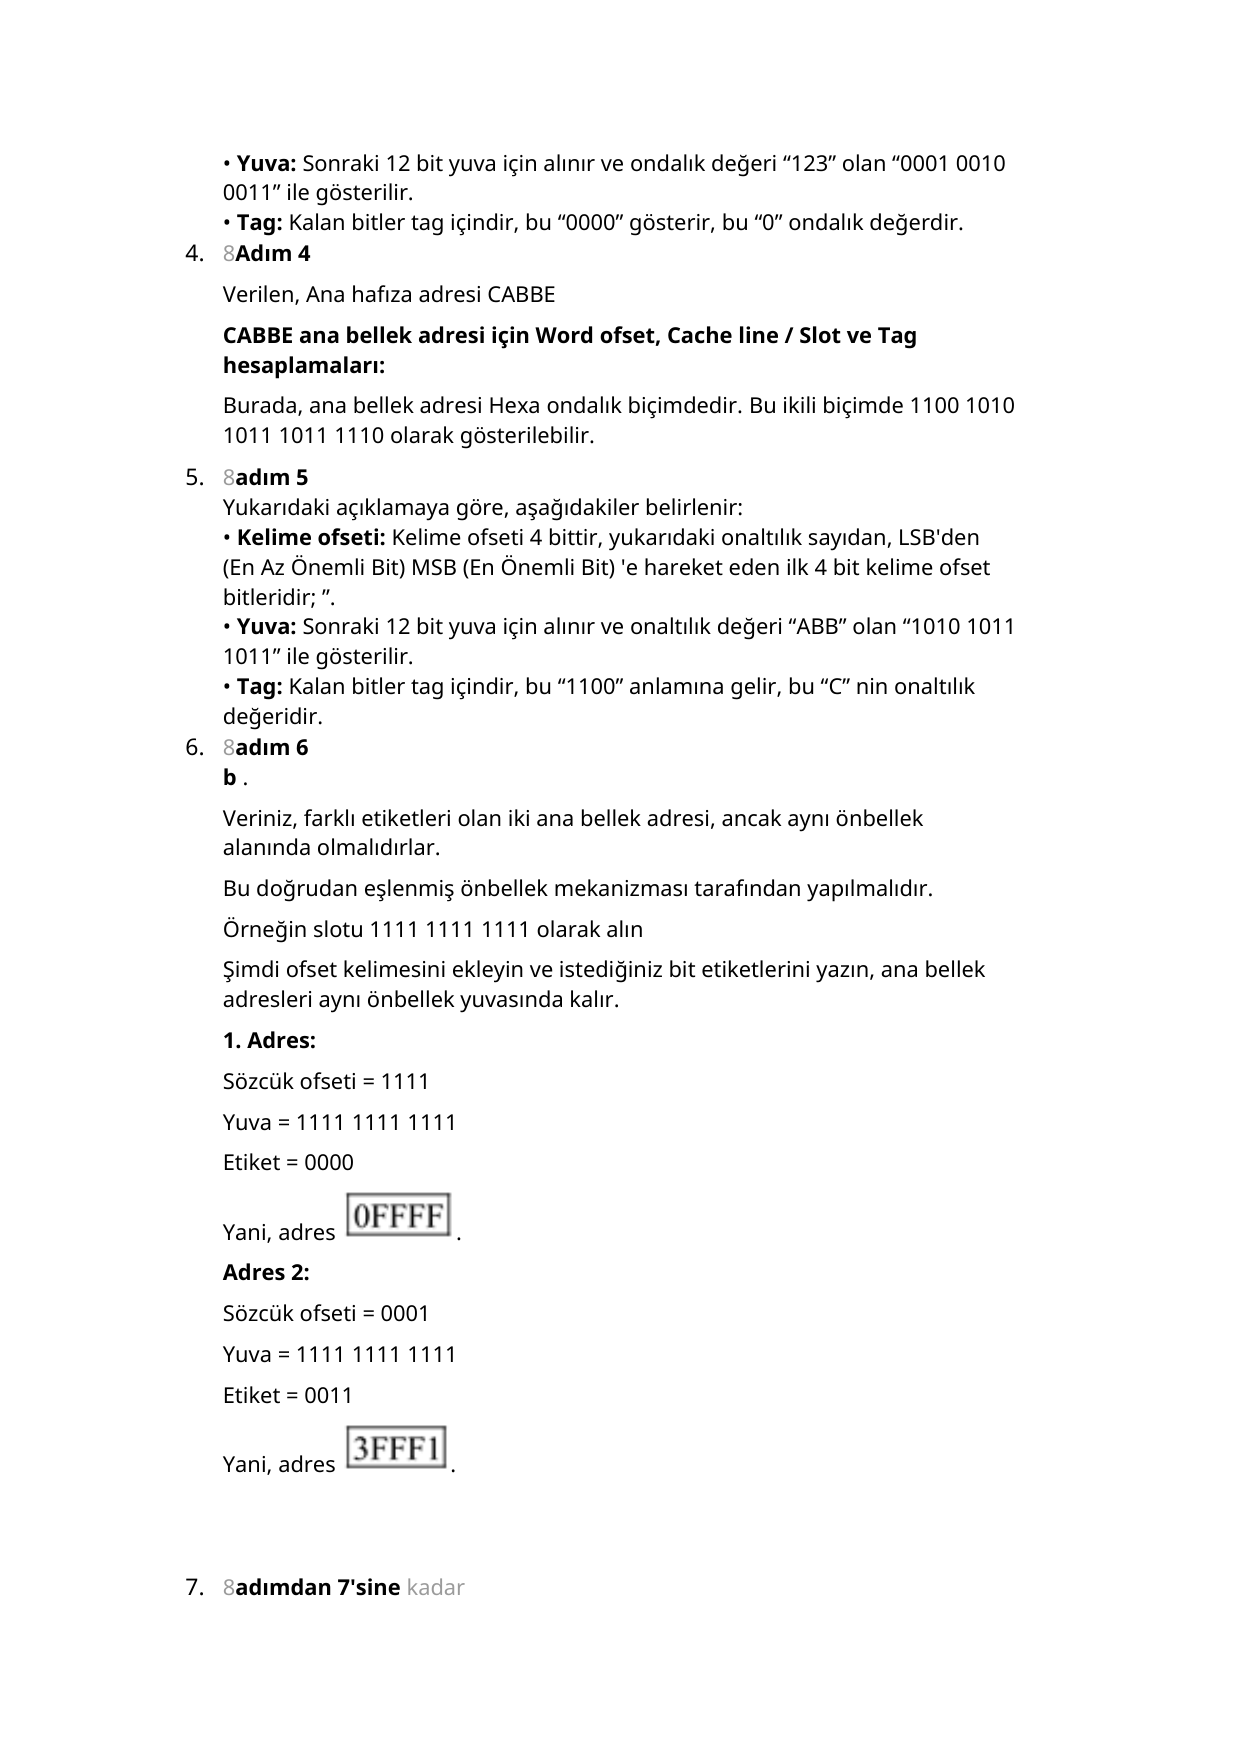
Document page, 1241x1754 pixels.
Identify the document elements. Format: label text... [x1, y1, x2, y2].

text Etiket = 0000 [223, 1147, 1018, 1177]
list 8adım 5 [185, 461, 1018, 492]
text Sözcük ofseti = 1111 [223, 1066, 1018, 1096]
text 1. Adres: [223, 1025, 1018, 1055]
text Şimdi ofset kelimesini ekleyin ve istediğiniz bit etiketlerini yazın, ana bellek adresleri aynı önbellek yuvasında kalır. [223, 954, 1018, 1014]
text Veriniz, farklı etiketleri olan iki ana bellek adresi, ancak aynı önbellek alanında olmalıdırlar. [223, 802, 1018, 862]
picture [341, 1187, 456, 1241]
text Bu doğrudan eşlenmiş önbellek mekanizması tarafından yapılmalıdır. [223, 873, 1018, 903]
text Burada, ana bellek adresi Hexa ondalık biçimdedir. Bu ikili biçimde 1100 1010 1011 1011 1110 olarak gösterilebilir. [223, 390, 1018, 450]
text Yukarıdaki açıklamaya göre, aşağıdakiler belirlenir: [223, 492, 1018, 522]
picture [341, 1420, 451, 1473]
text Etiket = 0011 [223, 1379, 1018, 1409]
text Verilen, Ana hafıza adresi CABBE [223, 279, 1018, 309]
list 8Adım 4 [185, 237, 1018, 268]
text • Kelime ofseti: Kelime ofseti 4 bittir, yukarıdaki onaltılık sayıdan, LSB'den (En Az Önemli Bit) MSB (En Önemli Bit) 'e hareket eden ilk 4 bit kelime ofset bitleridir; ”. [223, 522, 1018, 611]
text Yani, adres . [223, 1420, 1018, 1479]
text Yuva = 1111 1111 1111 [223, 1106, 1018, 1136]
text Yuva = 1111 1111 1111 [223, 1339, 1018, 1369]
list 8adımdan 7'sine kadar [185, 1571, 1018, 1602]
list 8adım 6 [185, 731, 1018, 762]
text Sözcük ofseti = 0001 [223, 1298, 1018, 1328]
text Yani, adres . [223, 1188, 1018, 1246]
text • Yuva: Sonraki 12 bit yuva için alınır ve onaltılık değeri “ABB” olan “1010 1011 1011” ile gösterilir. [223, 611, 1018, 671]
text • Tag: Kalan bitler tag içindir, bu “1100” anlamına gelir, bu “C” nin onaltılık değeridir. [223, 671, 1018, 731]
text CABBE ana bellek adresi için Word ofset, Cache line / Slot ve Tag hesaplamaları: [223, 320, 1018, 379]
text • Tag: Kalan bitler tag içindir, bu “0000” gösterir, bu “0” ondalık değerdir. [223, 207, 1018, 237]
text • Yuva: Sonraki 12 bit yuva için alınır ve ondalık değeri “123” olan “0001 0010 0011” ile gösterilir. [223, 148, 1018, 207]
text Adres 2: [223, 1257, 1018, 1287]
text Örneğin slotu 1111 1111 1111 olarak alın [223, 914, 1018, 943]
text b . [223, 762, 1018, 792]
